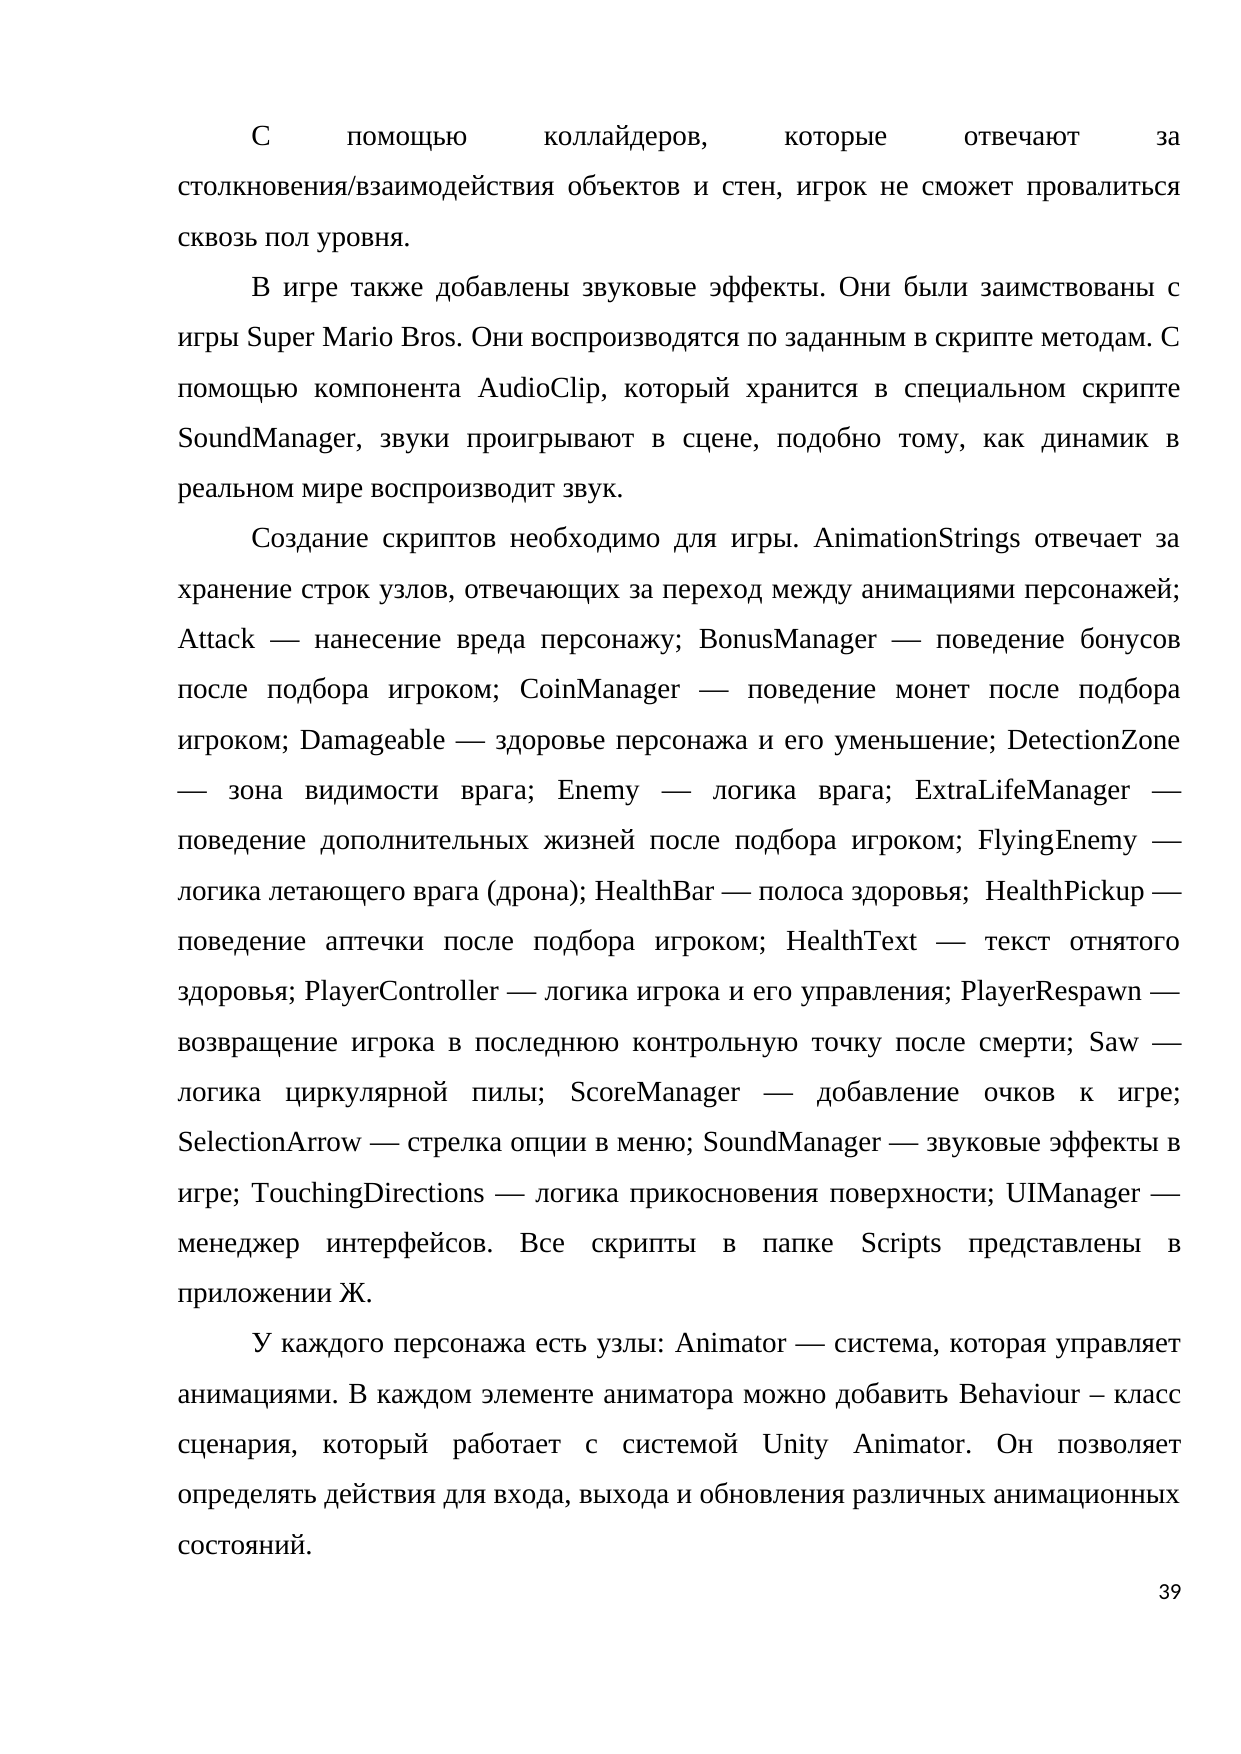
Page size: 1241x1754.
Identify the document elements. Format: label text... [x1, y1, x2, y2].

text У каждого персонажа есть узлы: Animator — система, которая управляет анимациями. В каждом элементе аниматора можно добавить Behaviour – класс сценария, который работает с системой Unity Animator. Он позволяет определять действия для входа, выхода и обновления различных анимационных состояний. [177, 1326, 1181, 1560]
text С помощью коллайдеров, которые отвечают за столкновения/взаимодействия объектов и стен, игрок не сможет провалиться сквозь пол уровня. [177, 118, 1181, 252]
